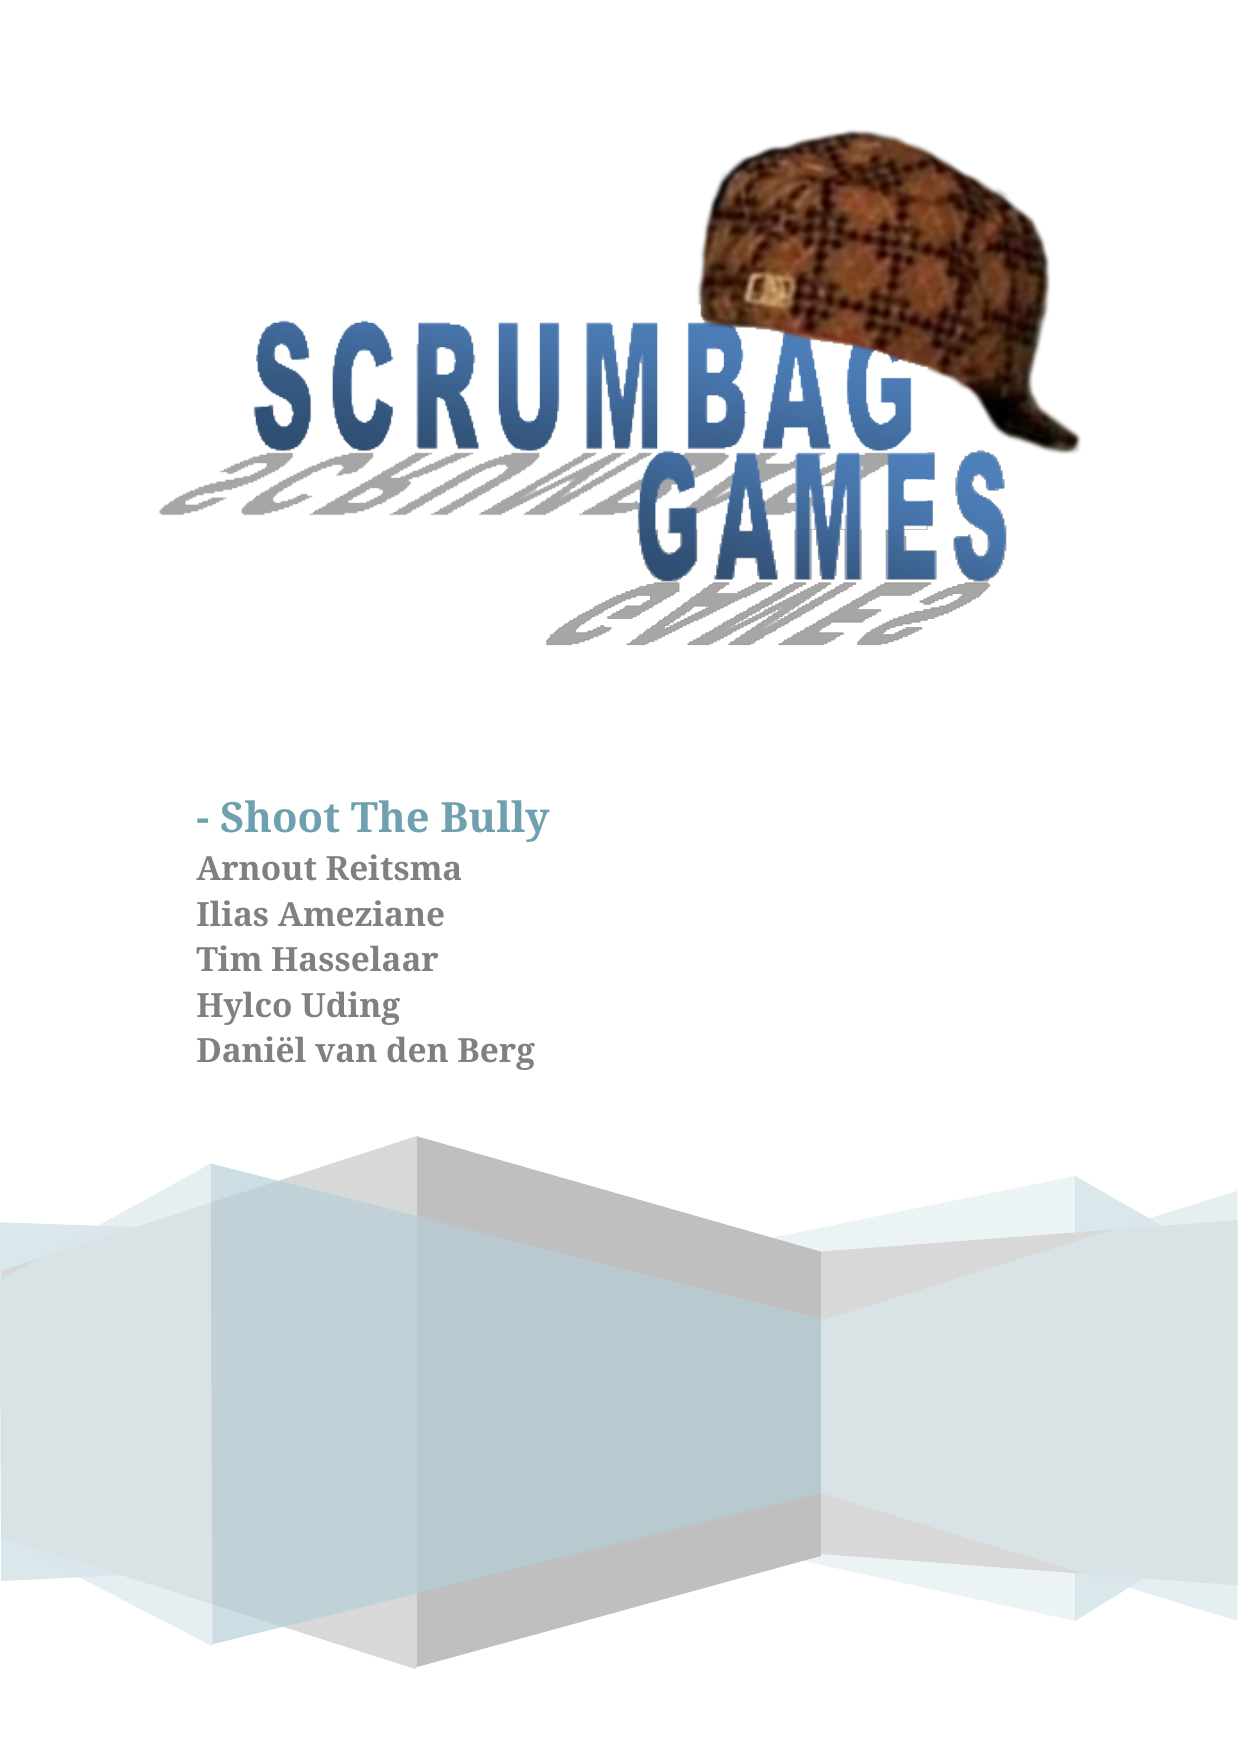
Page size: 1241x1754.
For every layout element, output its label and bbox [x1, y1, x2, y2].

picture [149, 127, 1085, 644]
